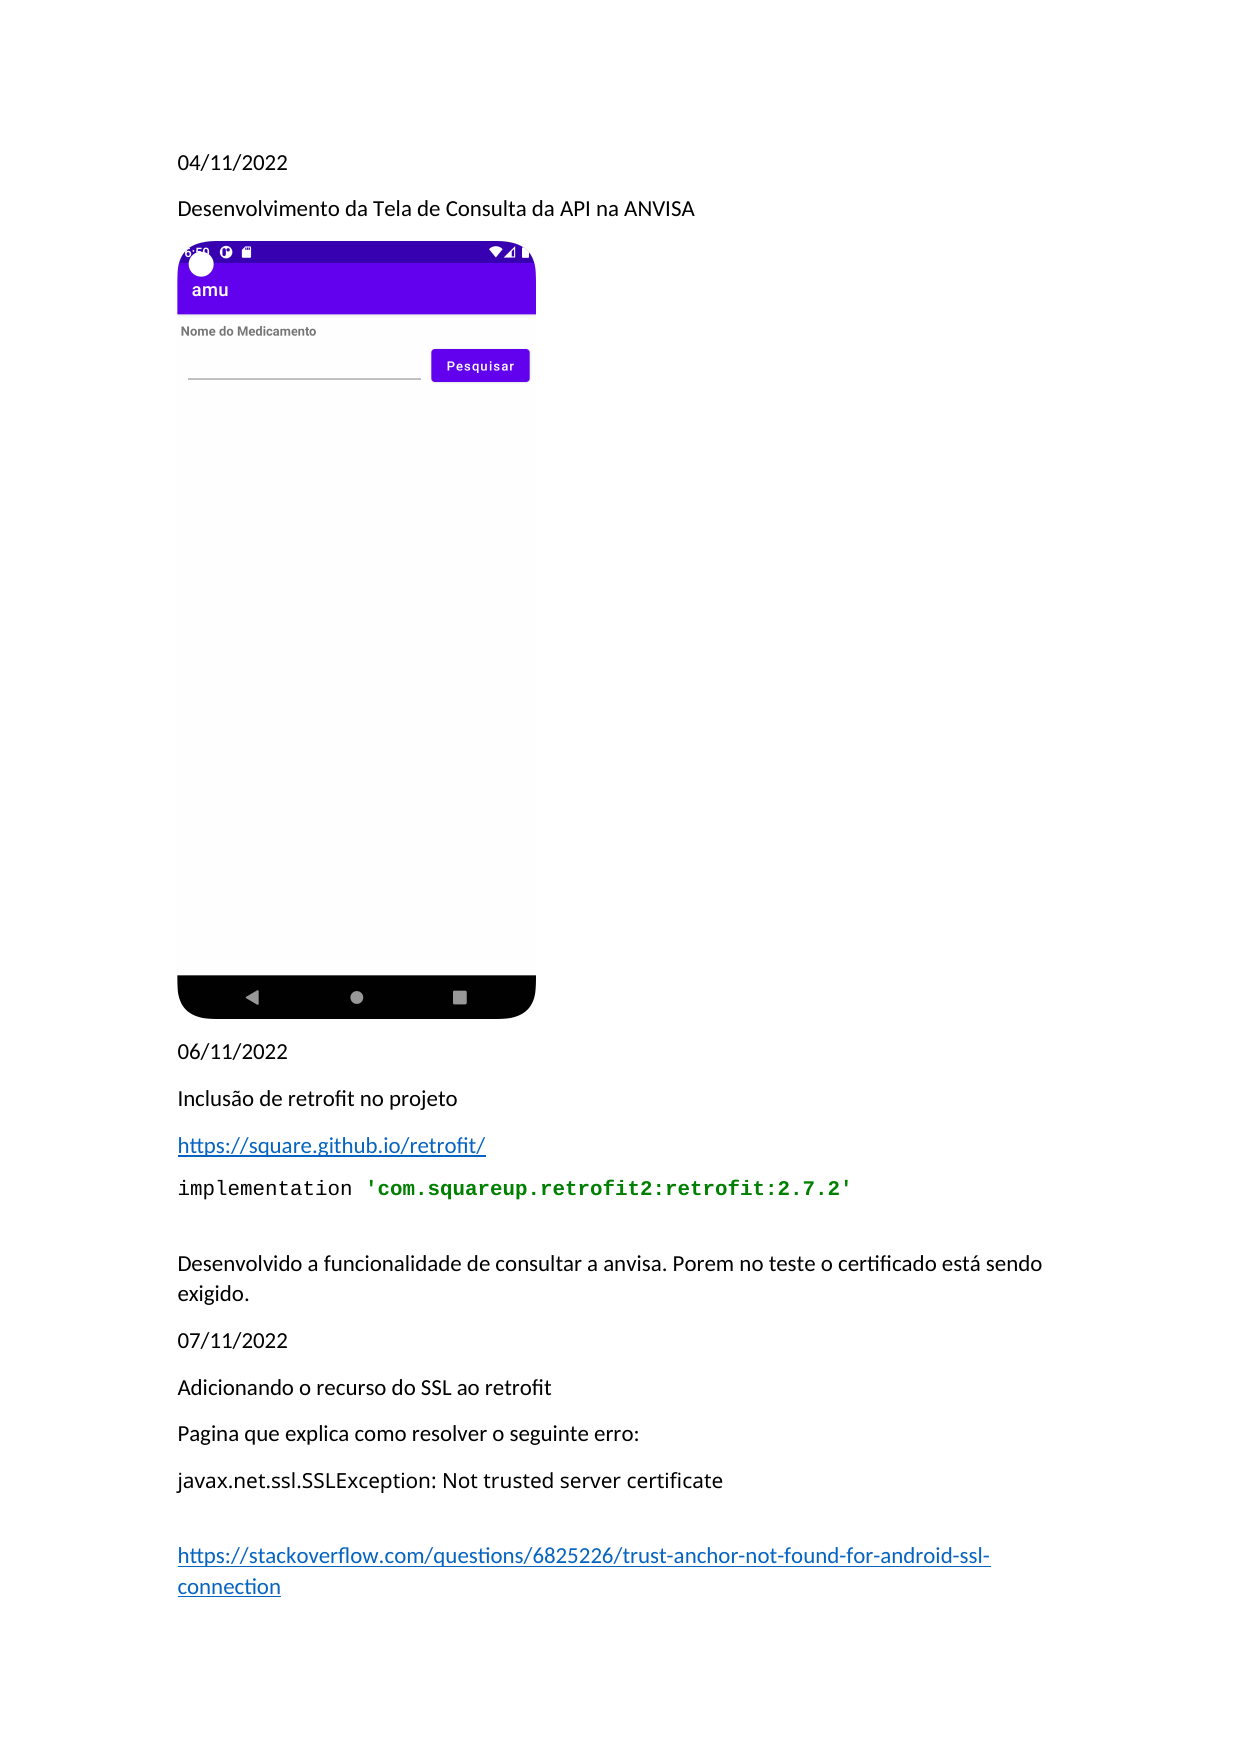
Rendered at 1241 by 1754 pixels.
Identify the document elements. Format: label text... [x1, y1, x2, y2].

text 07/11/2022 [177, 1326, 1063, 1354]
text implementation 'com.squareup.retrofit2:retrofit:2.7.2' [177, 1178, 1063, 1202]
text Adicionando o recurso do SSL ao retrofit [177, 1373, 1063, 1401]
text Inclusão de retrofit no projeto [177, 1084, 1063, 1112]
text https://stackoverflow.com/questions/6825226/trust-anchor-not-found-for-android-ssl-connection [177, 1542, 1063, 1600]
text https://square.github.io/retrofit/ [177, 1131, 1063, 1159]
text Desenvolvimento da Tela de Consulta da API na ANVISA [177, 194, 1063, 222]
text 06/11/2022 [177, 1037, 1063, 1066]
text Pagina que explica como resolver o seguinte erro: [177, 1419, 1063, 1447]
text 04/11/2022 [177, 148, 1063, 176]
picture [177, 241, 536, 1019]
text Desenvolvido a funcionalidade de consultar a anvisa. Porem no teste o certificado está sendo exigido. [177, 1249, 1063, 1307]
text javax.net.ssl.SSLException: Not trusted server certificate [177, 1466, 1063, 1495]
